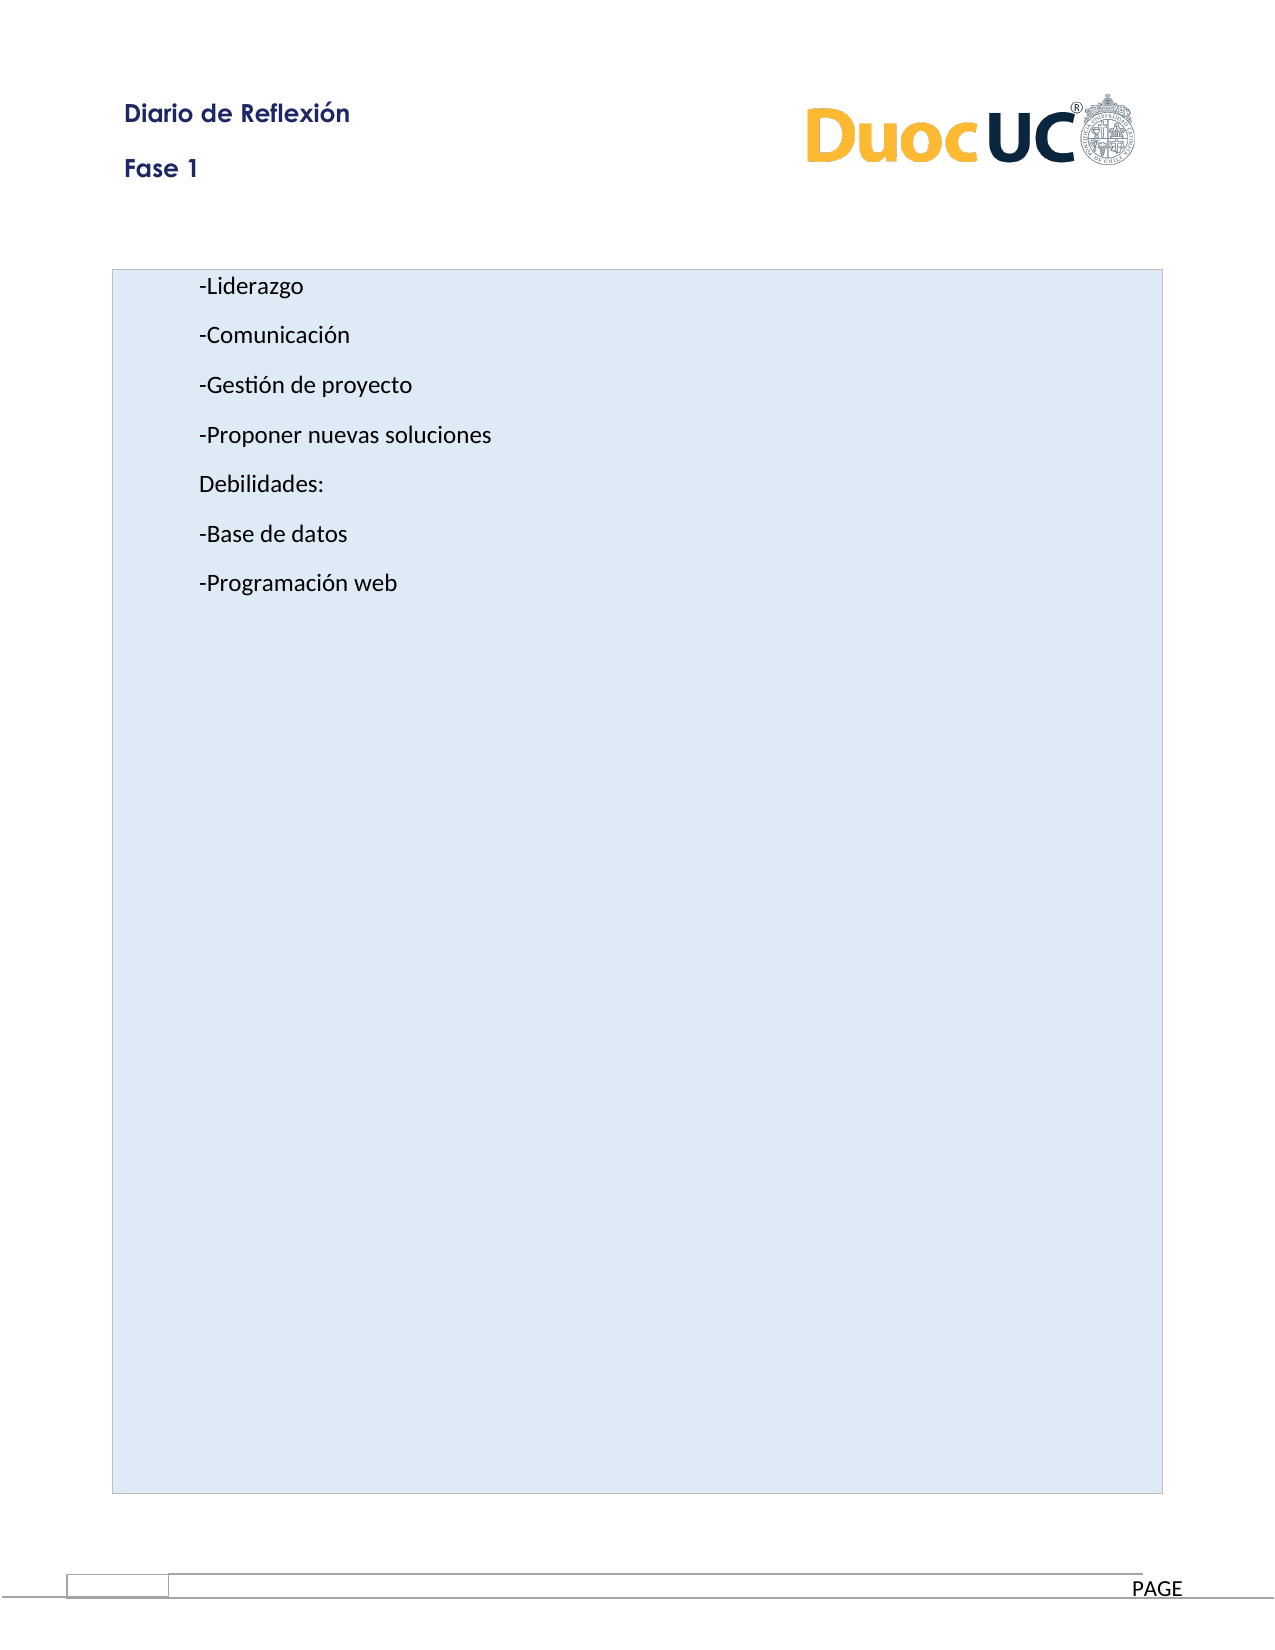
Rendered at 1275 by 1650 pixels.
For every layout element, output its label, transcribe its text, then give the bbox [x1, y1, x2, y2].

picture [807, 94, 1135, 165]
